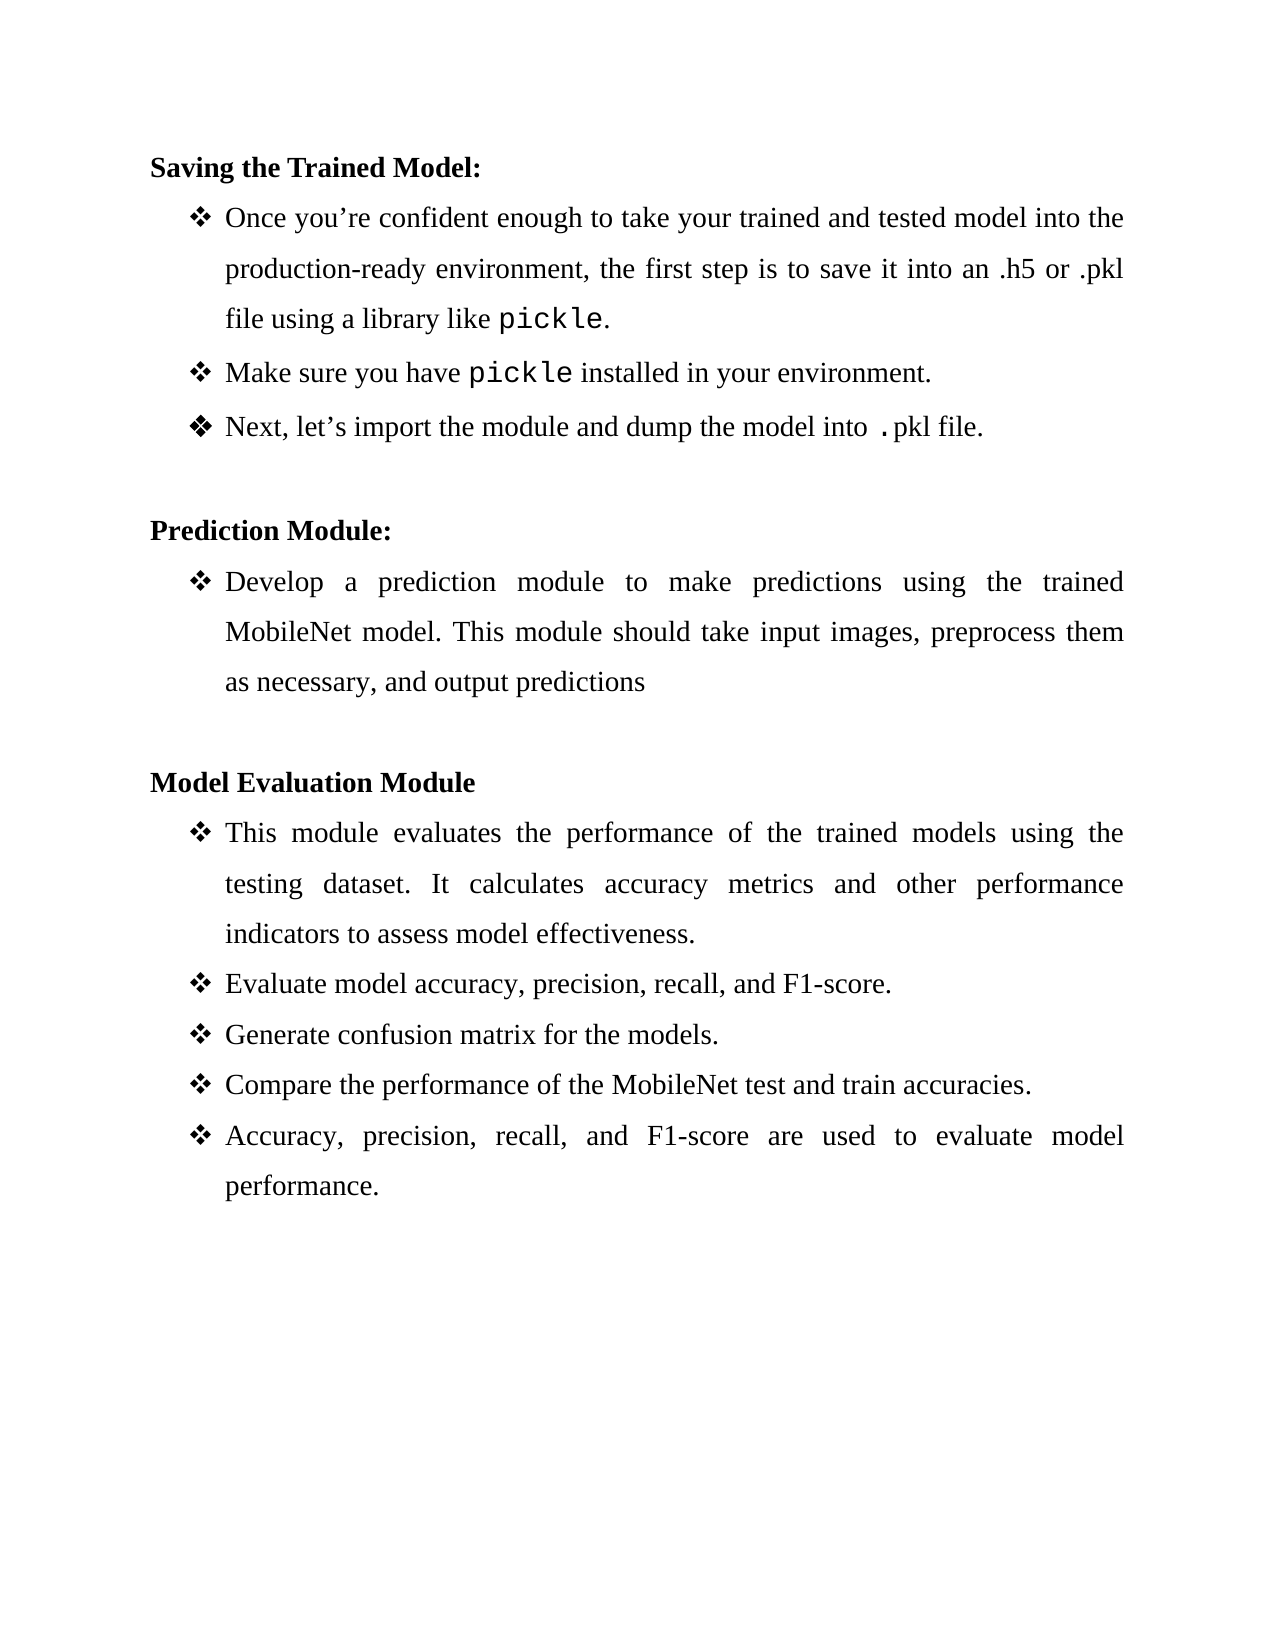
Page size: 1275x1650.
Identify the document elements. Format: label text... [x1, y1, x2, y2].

list Develop a prediction module to make predictions using the trained MobileNet model. This module should take input images, preprocess them as necessary, and output predictions [187, 564, 1125, 698]
list Next, let’s import the module and dump the model into .pkl file. [187, 409, 1125, 445]
list This module evaluates the performance of the trained models using the testing dataset. It calculates accuracy metrics and other performance indicators to assess model effectiveness. [187, 816, 1125, 950]
text Prediction Module: [150, 513, 1125, 547]
text Saving the Trained Model: [150, 150, 1125, 183]
list Evaluate model accuracy, precision, recall, and F1-score. [187, 967, 1125, 1000]
list Once you’re confident enough to take your trained and tested model into the production-ready environment, the first step is to save it into an .h5 or .pkl file using a library like pickle. [187, 200, 1125, 337]
list Make sure you have pickle installed in your environment. [187, 355, 1125, 391]
list Generate confusion matrix for the models. [187, 1017, 1125, 1051]
list Compare the performance of the MobileNet test and train accuracies. [187, 1067, 1125, 1101]
text Model Evaluation Module [150, 765, 1125, 799]
list Accuracy, precision, recall, and F1-score are used to evaluate model performance. [187, 1118, 1125, 1202]
